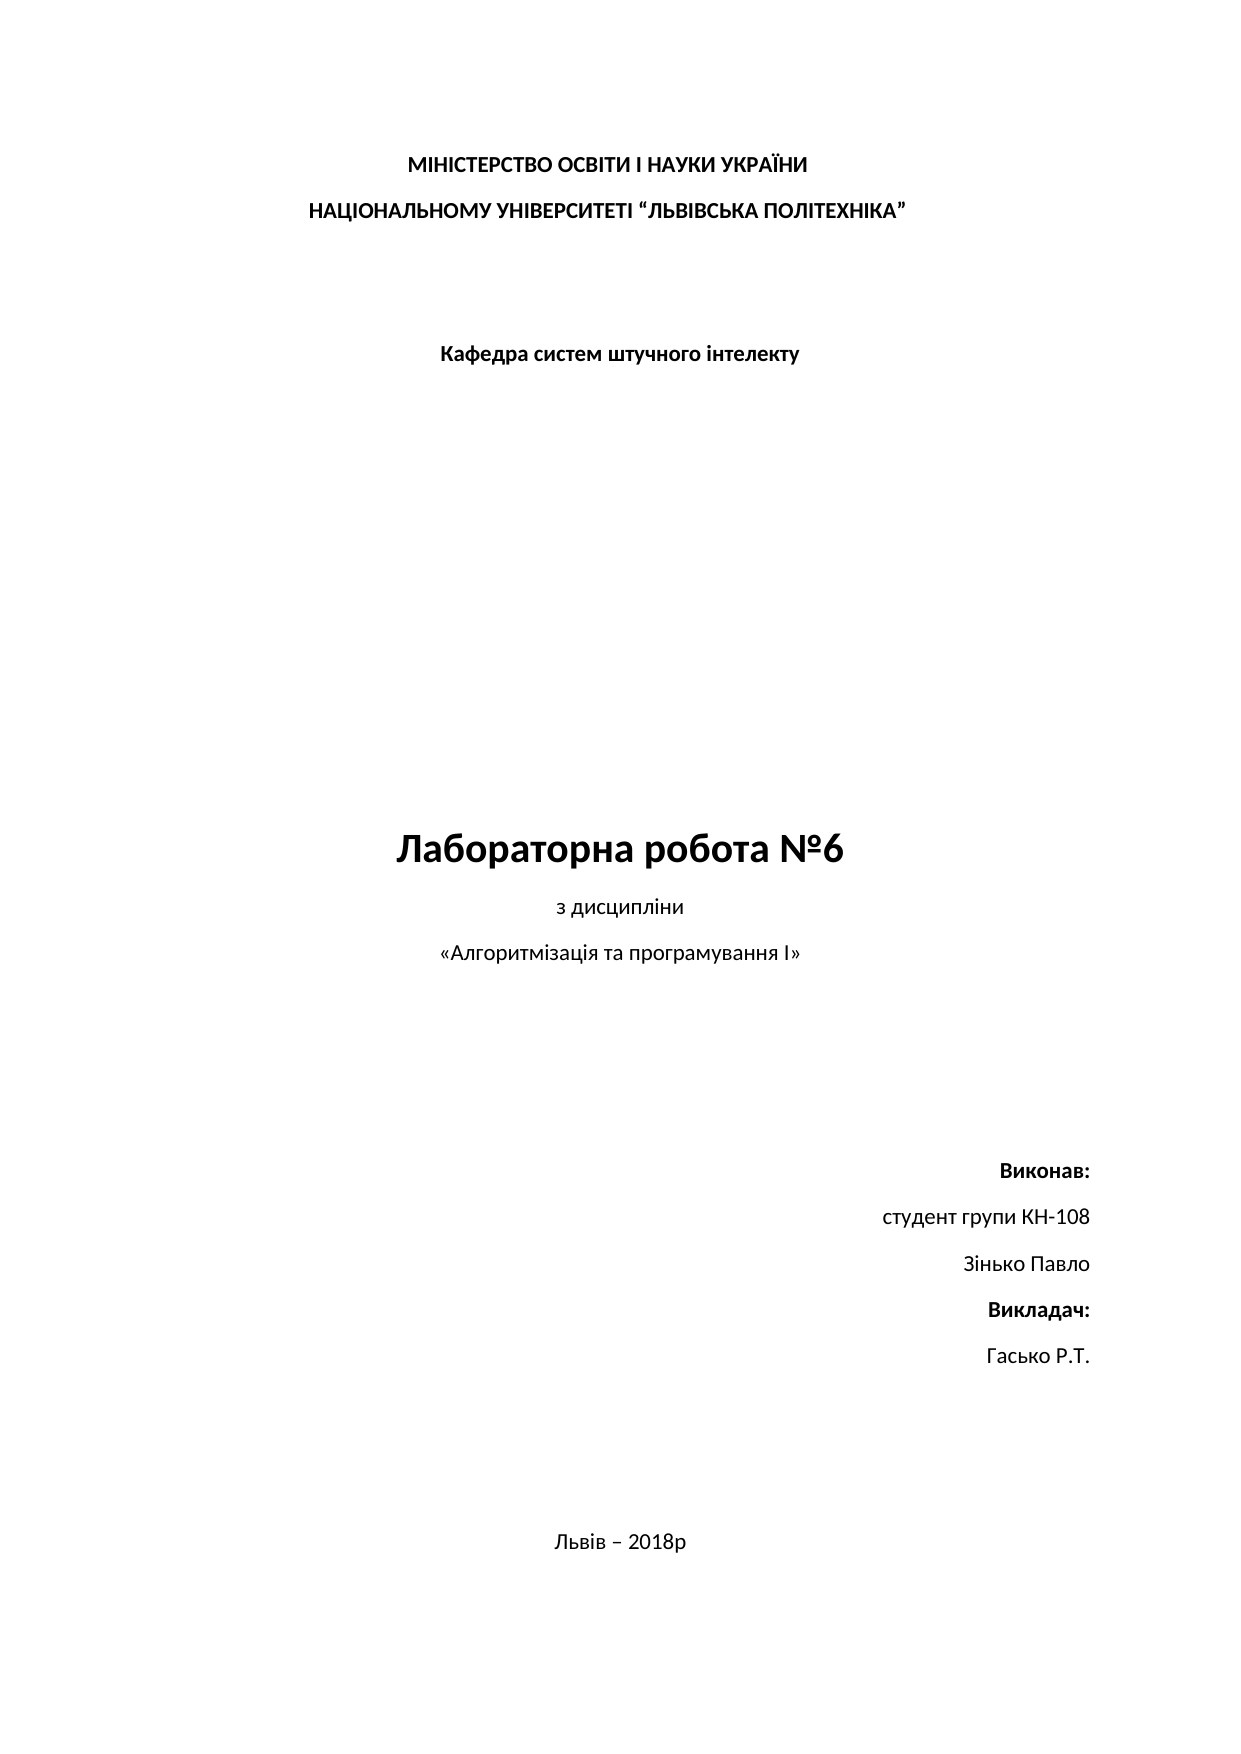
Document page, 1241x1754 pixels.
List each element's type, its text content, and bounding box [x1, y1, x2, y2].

text НАЦІОНАЛЬНОМУ УНІВЕРСИТЕТІ “ЛЬВІВСЬКА ПОЛІТЕХНІКА” [150, 196, 1065, 224]
text Львів – 2018р [150, 1527, 1090, 1555]
text Виконав: [150, 1156, 1090, 1184]
text студент групи КН-108 [741, 1202, 1090, 1230]
text Зінько Павло [741, 1249, 1090, 1277]
text з дисципліни [150, 892, 1090, 920]
text «Алгоритмізація та програмування І» [150, 938, 1090, 966]
text Викладач: [741, 1295, 1090, 1323]
text Лабораторна робота №6 [150, 822, 1090, 872]
text МІНІСТЕРСТВО ОСВІТИ І НАУКИ УКРАЇНИ [150, 150, 1065, 178]
text Гасько Р.Т. [741, 1341, 1090, 1369]
text Кафедра систем штучного інтелекту [150, 339, 1090, 368]
